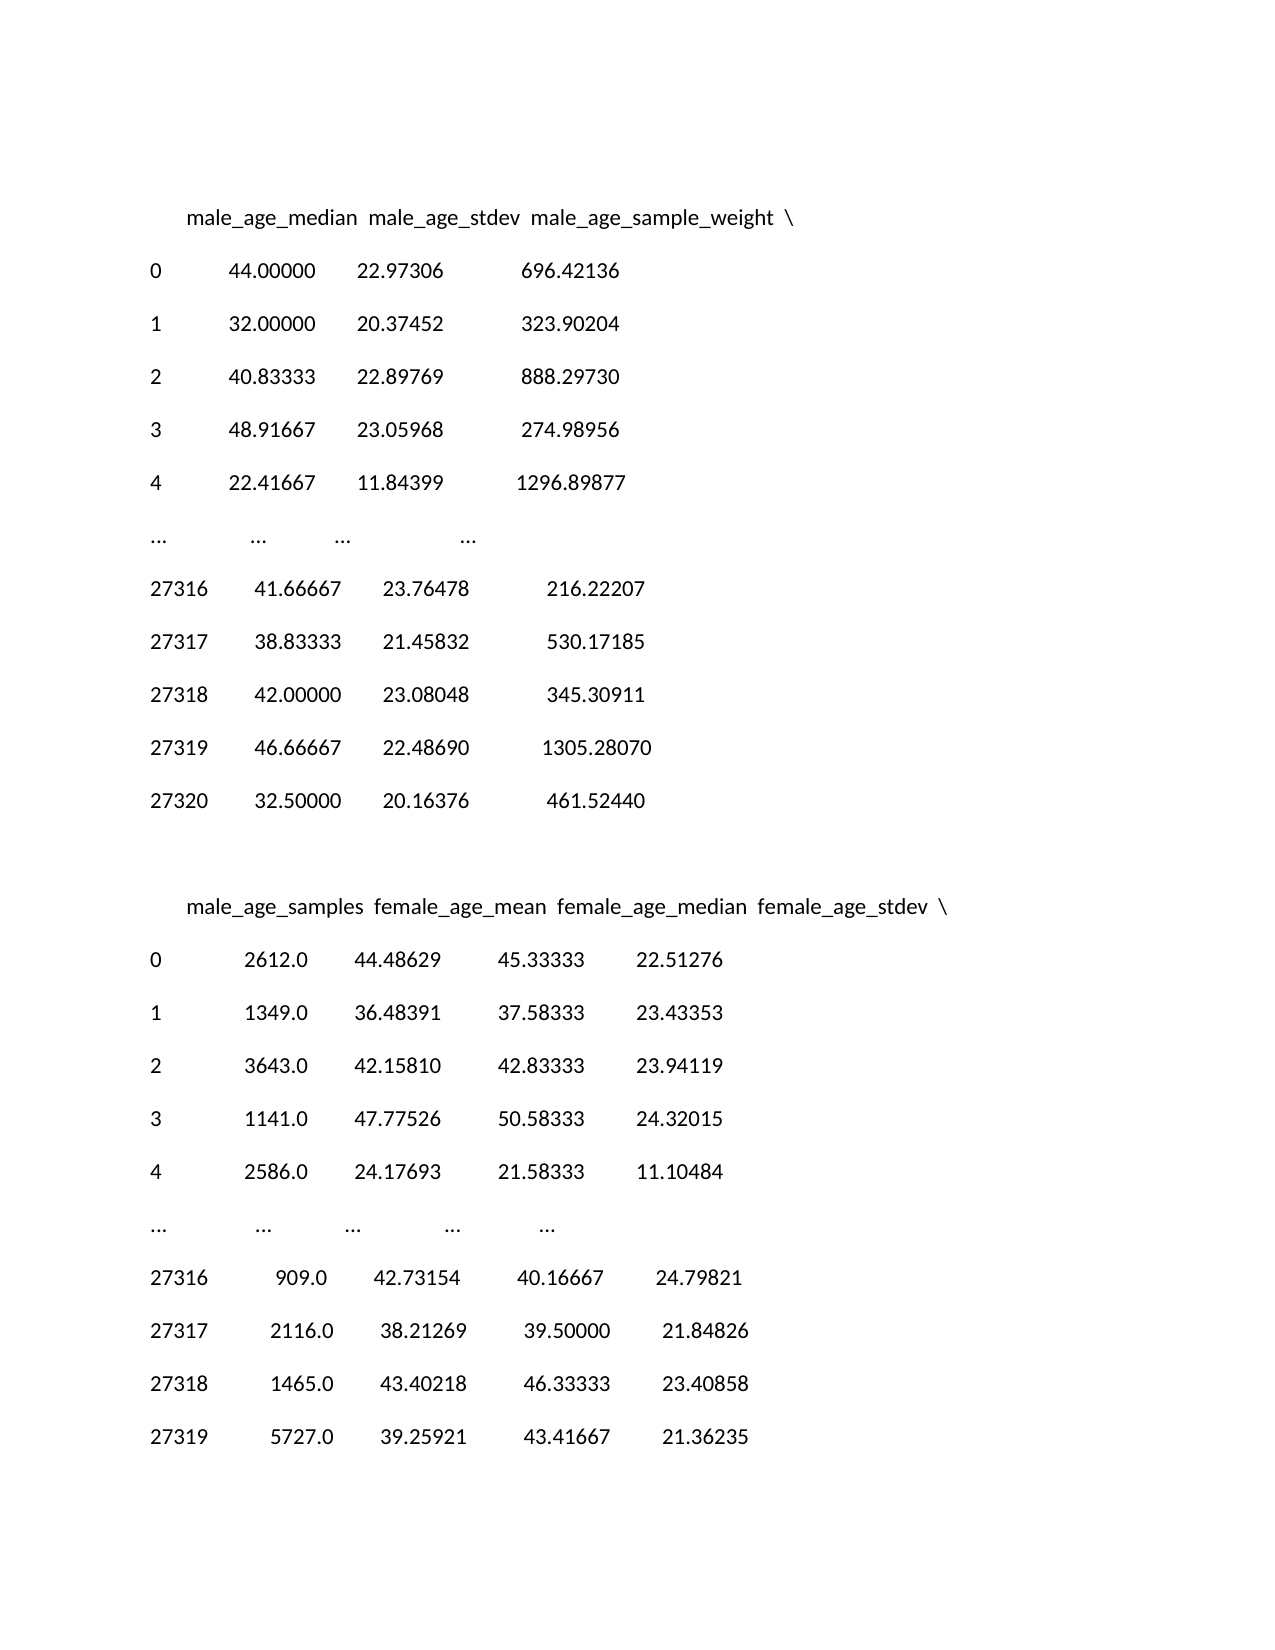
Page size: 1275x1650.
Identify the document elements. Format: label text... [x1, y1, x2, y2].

text male_age_median male_age_stdev male_age_sample_weight \ [150, 203, 1125, 231]
text 27317 38.83333 21.45832 530.17185 [150, 627, 1125, 655]
text 3 1141.0 47.77526 50.58333 24.32015 [150, 1104, 1125, 1132]
text 1 1349.0 36.48391 37.58333 23.43353 [150, 998, 1125, 1026]
text 1 32.00000 20.37452 323.90204 [150, 309, 1125, 337]
text ... ... ... ... [150, 521, 1125, 549]
text 27316 909.0 42.73154 40.16667 24.79821 [150, 1263, 1125, 1291]
text 27319 5727.0 39.25921 43.41667 21.36235 [150, 1422, 1125, 1451]
text 27316 41.66667 23.76478 216.22207 [150, 574, 1125, 602]
text 2 40.83333 22.89769 888.29730 [150, 362, 1125, 390]
text 4 2586.0 24.17693 21.58333 11.10484 [150, 1157, 1125, 1185]
text 0 44.00000 22.97306 696.42136 [150, 256, 1125, 284]
text 0 2612.0 44.48629 45.33333 22.51276 [150, 945, 1125, 973]
text 2 3643.0 42.15810 42.83333 23.94119 [150, 1051, 1125, 1079]
text 27320 32.50000 20.16376 461.52440 [150, 786, 1125, 814]
text 27319 46.66667 22.48690 1305.28070 [150, 733, 1125, 761]
text ... ... ... ... ... [150, 1210, 1125, 1238]
text 27318 42.00000 23.08048 345.30911 [150, 680, 1125, 708]
text 3 48.91667 23.05968 274.98956 [150, 415, 1125, 443]
text male_age_samples female_age_mean female_age_median female_age_stdev \ [150, 892, 1125, 920]
text 4 22.41667 11.84399 1296.89877 [150, 468, 1125, 496]
text 27317 2116.0 38.21269 39.50000 21.84826 [150, 1316, 1125, 1344]
text 27318 1465.0 43.40218 46.33333 23.40858 [150, 1369, 1125, 1397]
